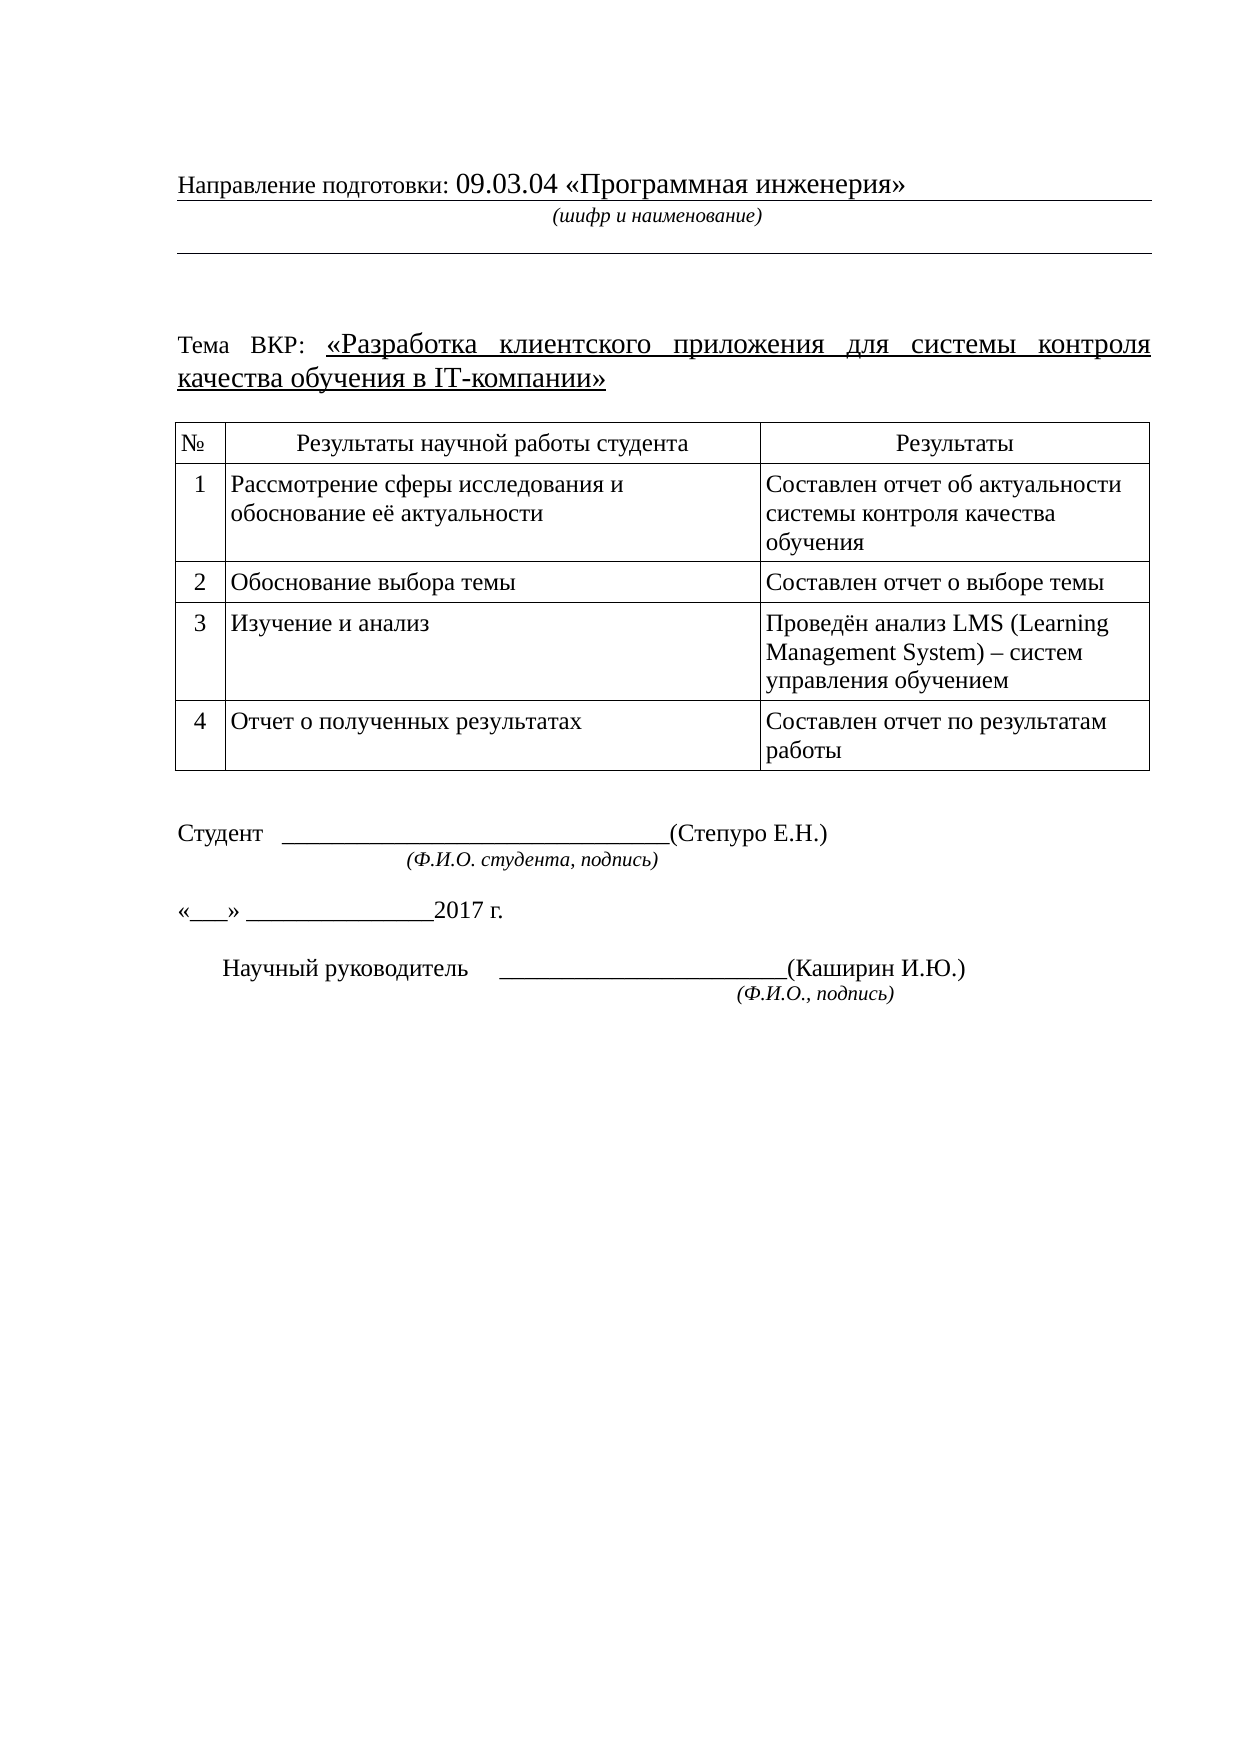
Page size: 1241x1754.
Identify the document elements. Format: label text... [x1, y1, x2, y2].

table_cell 1 [176, 464, 225, 561]
table_cell Изучение и анализ [226, 603, 760, 700]
text Тема ВКР: «Разработка клиентского приложения для системы контроля качества обучения в IT-компании» [177, 326, 1152, 393]
text (шифр и наименование) [177, 201, 1152, 227]
table_cell Обоснование выбора темы [226, 562, 760, 602]
text (Ф.И.О., подпись) [177, 981, 1152, 1005]
table_cell Проведён анализ LMS (Learning Management System) – систем управления обучением [761, 603, 1149, 700]
table_cell 2 [176, 562, 225, 602]
text Направление подготовки: 09.03.04 «Программная инженерия» [177, 166, 1152, 200]
table_header № [176, 423, 225, 463]
table_cell 4 [176, 701, 225, 769]
table_cell Составлен отчет по результатам работы [761, 701, 1149, 769]
table_cell 3 [176, 603, 225, 700]
table_cell Составлен отчет об актуальности системы контроля качества обучения [761, 464, 1149, 561]
table_cell Составлен отчет о выборе темы [761, 562, 1149, 602]
text Студент _______________________________(Степуро Е.Н.) [177, 818, 1152, 847]
text (Ф.И.О. студента, подпись) [177, 847, 1152, 871]
table_cell Отчет о полученных результатах [226, 701, 760, 769]
text «___» _______________2017 г. [177, 895, 1152, 924]
table_header Результаты [761, 423, 1149, 463]
text Научный руководитель _______________________(Каширин И.Ю.) [178, 953, 1152, 981]
table_header Результаты научной работы студента [226, 423, 760, 463]
table_cell Рассмотрение сферы исследования и обоснование её актуальности [226, 464, 760, 561]
